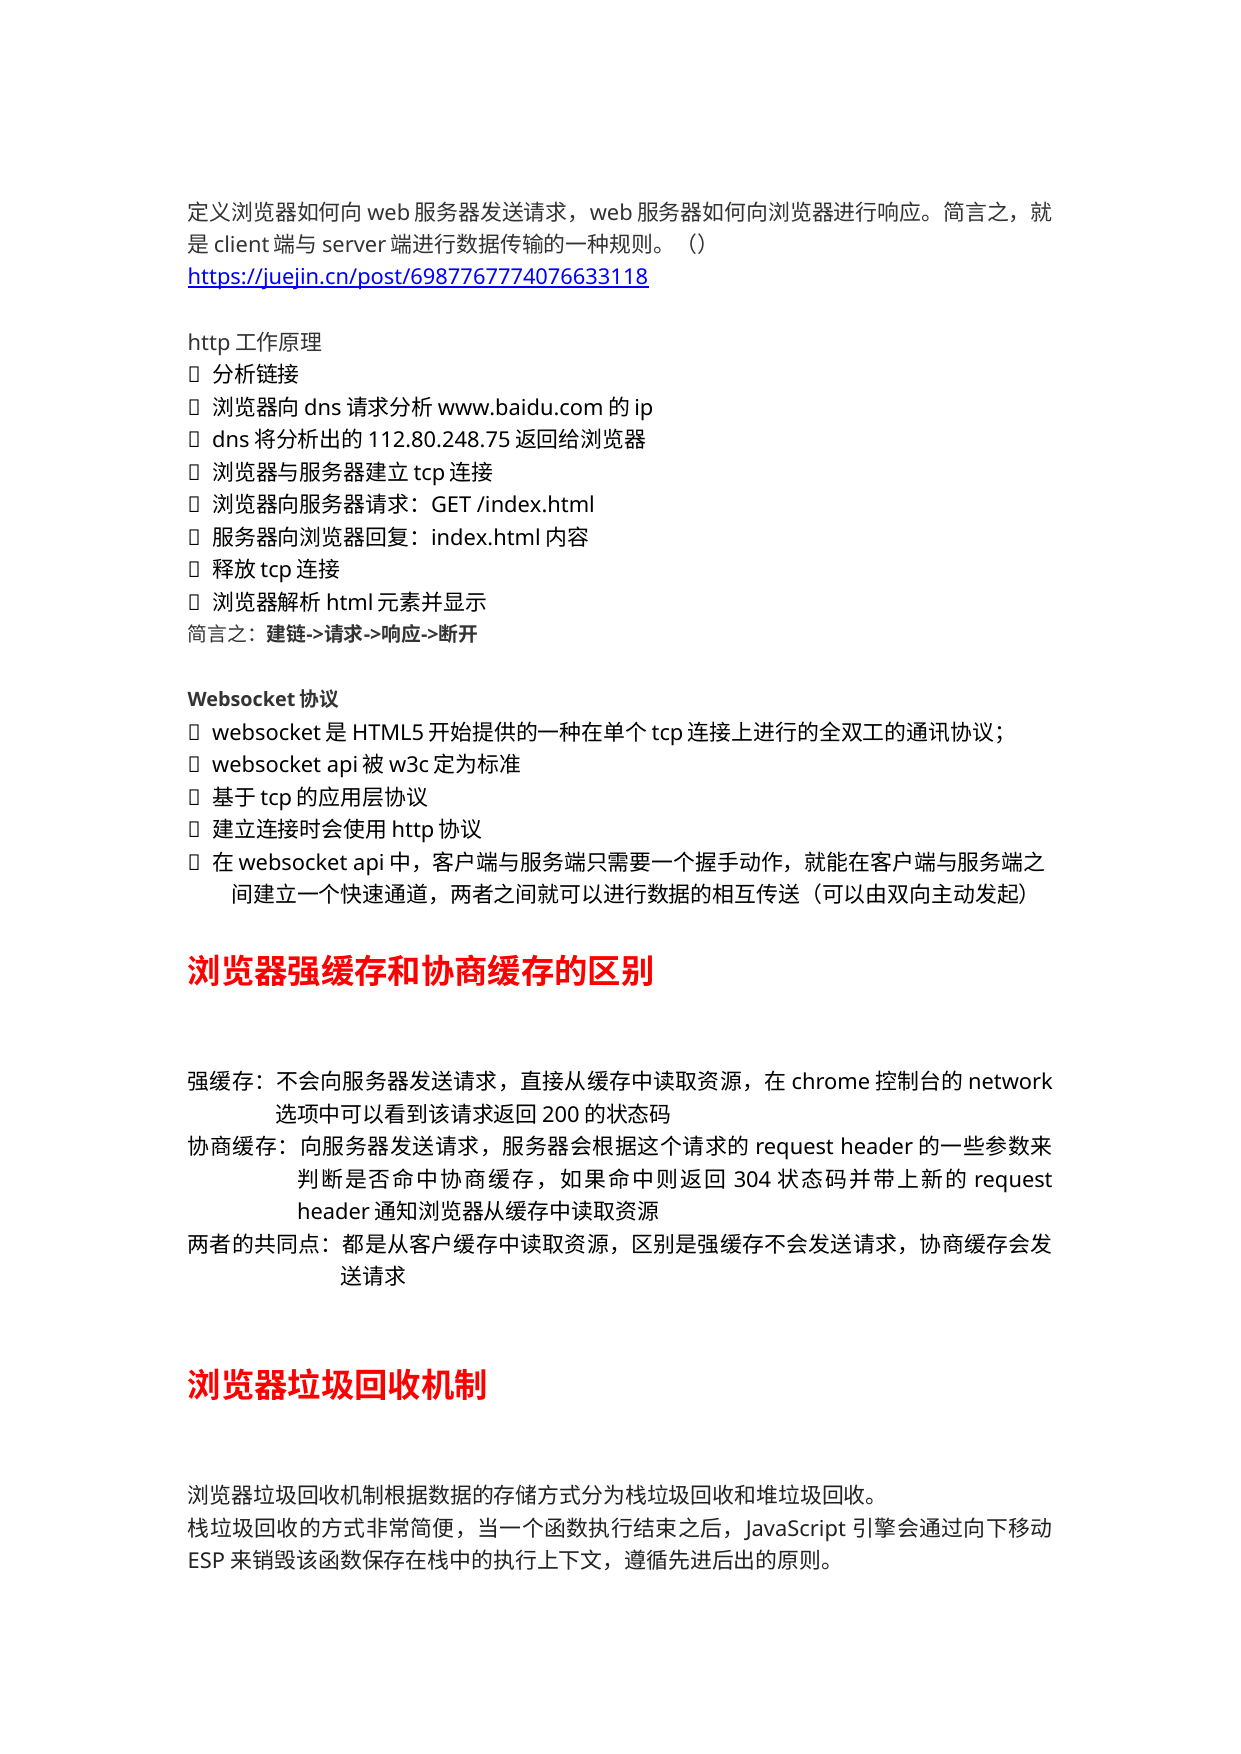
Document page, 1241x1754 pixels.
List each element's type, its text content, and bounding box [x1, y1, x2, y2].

text Websocket协议 [187, 682, 1053, 714]
text  分析链接 [187, 357, 1053, 389]
text  websocket是HTML5开始提供的一种在单个tcp连接上进行的全双工的通讯协议； [187, 714, 1053, 747]
text  websocket api被w3c定为标准 [187, 747, 1053, 779]
subtitle 浏览器强缓存和协商缓存的区别 [187, 937, 1053, 1002]
text  建立连接时会使用http协议 [187, 812, 1053, 844]
text http工作原理 [187, 324, 1053, 357]
text 简言之：建链->请求->响应->断开 [187, 617, 1053, 649]
text  基于tcp的应用层协议 [187, 779, 1053, 812]
text  浏览器向dns请求分析www.baidu.com的ip [187, 389, 1053, 422]
text  dns将分析出的112.80.248.75返回给浏览器 [187, 422, 1053, 454]
text  浏览器向服务器请求：GET /index.html [187, 487, 1053, 519]
text  浏览器与服务器建立tcp连接 [187, 454, 1053, 487]
text https://juejin.cn/post/6987767774076633118 [187, 259, 1053, 292]
text 协商缓存：向服务器发送请求，服务器会根据这个请求的request header的一些参数来判断是否命中协商缓存，如果命中则返回304状态码并带上新的request header通知浏览器从缓存中读取资源 [187, 1129, 1053, 1226]
text 定义浏览器如何向web服务器发送请求，web服务器如何向浏览器进行响应。简言之，就是client端与server端进行数据传输的一种规则。（） [187, 194, 1053, 259]
text 栈垃圾回收的方式非常简便，当一个函数执行结束之后，JavaScript 引擎会通过向下移动 ESP 来销毁该函数保存在栈中的执行上下文，遵循先进后出的原则。 [187, 1511, 1053, 1576]
text  在websocket api中，客户端与服务端只需要一个握手动作，就能在客户端与服务端之间建立一个快速通道，两者之间就可以进行数据的相互传送（可以由双向主动发起） [187, 844, 1053, 909]
subtitle 浏览器垃圾回收机制 [187, 1351, 1053, 1416]
text  浏览器解析html元素并显示 [187, 584, 1053, 617]
text  释放tcp连接 [187, 552, 1053, 584]
text 两者的共同点：都是从客户缓存中读取资源，区别是强缓存不会发送请求，协商缓存会发送请求 [187, 1226, 1053, 1291]
text 浏览器垃圾回收机制根据数据的存储方式分为栈垃圾回收和堆垃圾回收。 [187, 1478, 1053, 1511]
text  服务器向浏览器回复：index.html内容 [187, 519, 1053, 552]
text 强缓存：不会向服务器发送请求，直接从缓存中读取资源，在chrome控制台的network选项中可以看到该请求返回200的状态码 [187, 1064, 1053, 1129]
